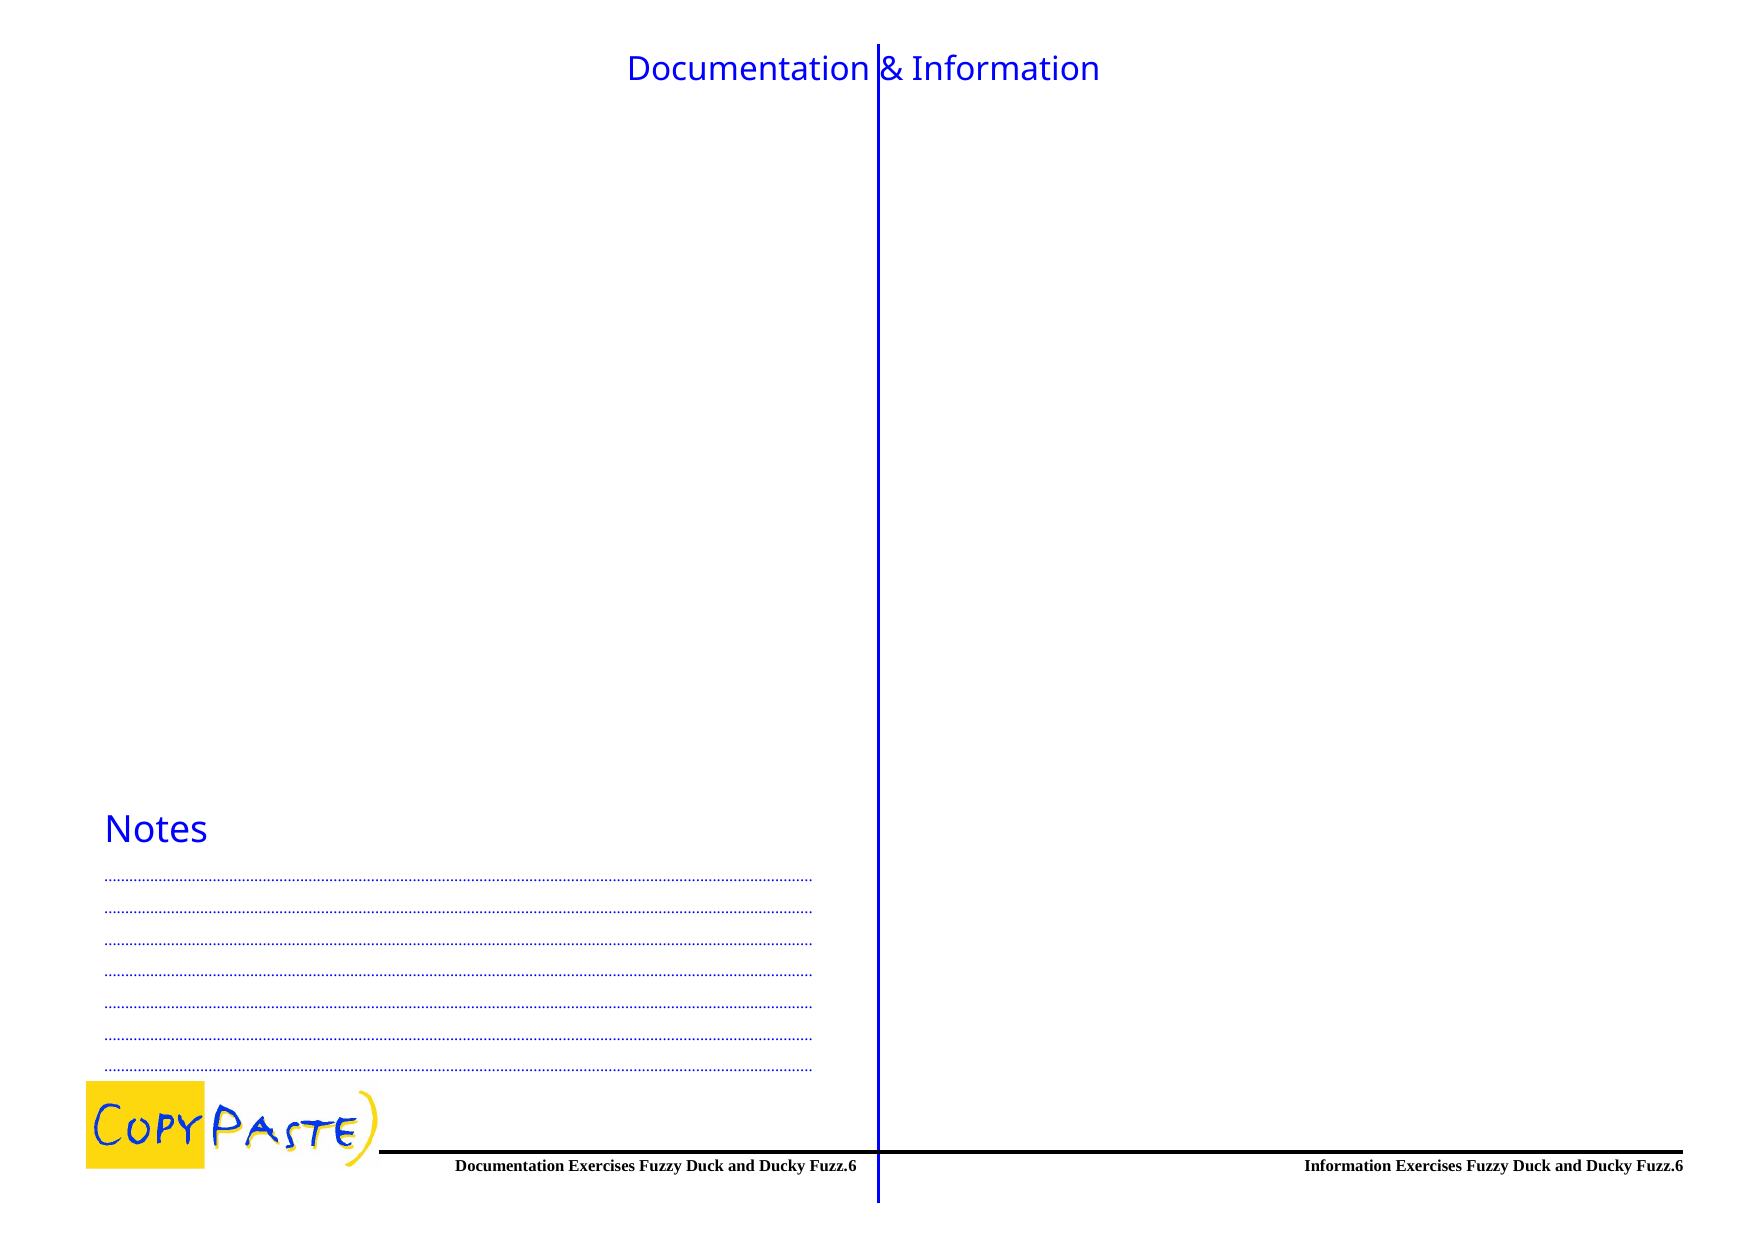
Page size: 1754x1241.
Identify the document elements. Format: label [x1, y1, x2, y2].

picture [85, 1081, 379, 1169]
